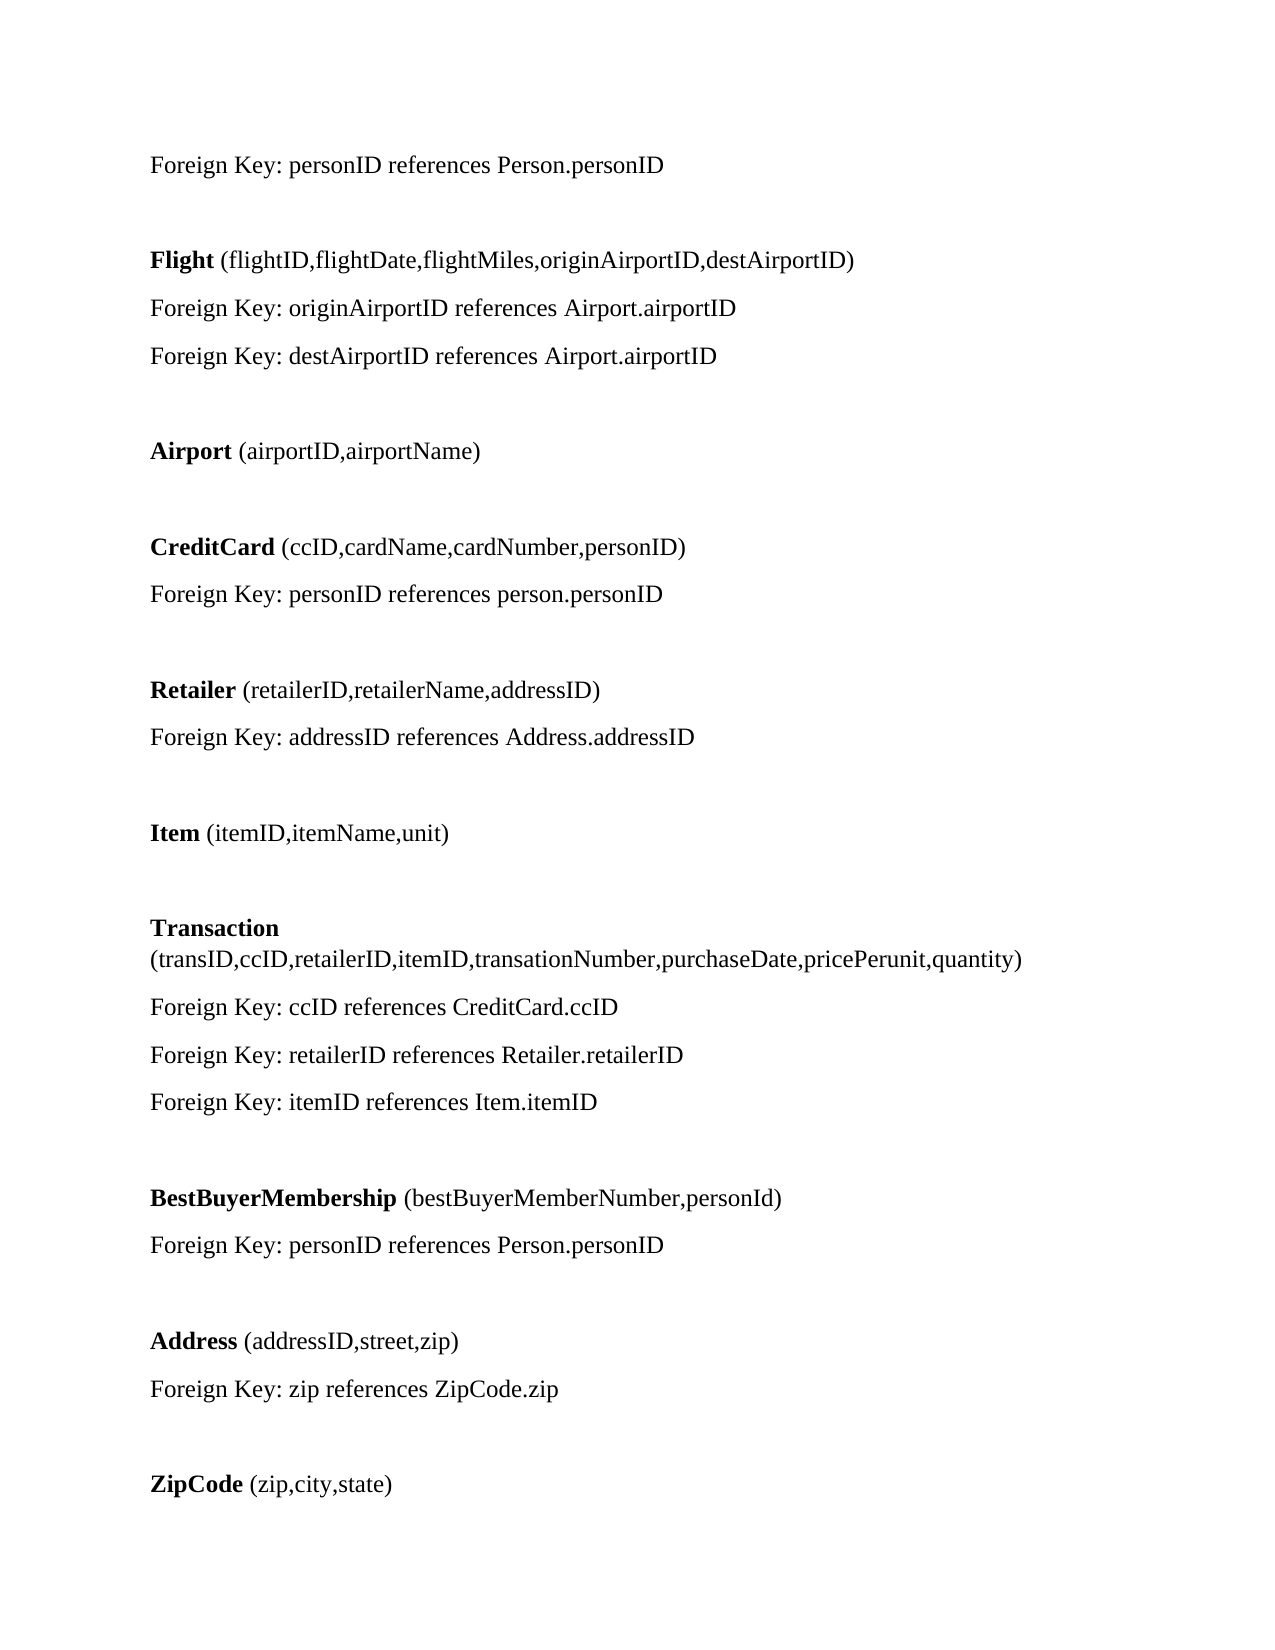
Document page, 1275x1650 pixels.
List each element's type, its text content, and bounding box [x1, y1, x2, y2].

text Foreign Key: retailerID references Retailer.retailerID [150, 1040, 1125, 1068]
text CreditCard (ccID,cardName,cardNumber,personID) [150, 532, 1125, 560]
text Foreign Key: ccID references CreditCard.ccID [150, 992, 1125, 1021]
text Foreign Key: personID references person.personID [150, 579, 1125, 608]
text BestBuyerMembership (bestBuyerMemberNumber,personId) [150, 1183, 1125, 1212]
text Airport (airportID,airportName) [150, 436, 1125, 465]
text Foreign Key: personID references Person.personID [150, 150, 1125, 179]
text Foreign Key: originAirportID references Airport.airportID [150, 293, 1125, 322]
text Foreign Key: destAirportID references Airport.airportID [150, 341, 1125, 369]
text Address (addressID,street,zip) [150, 1326, 1125, 1355]
text Foreign Key: personID references Person.personID [150, 1231, 1125, 1259]
text Transaction (transID,ccID,retailerID,itemID,transationNumber,purchaseDate,pricePerunit,quantity) [150, 913, 1125, 973]
text Flight (flightID,flightDate,flightMiles,originAirportID,destAirportID) [150, 245, 1125, 274]
text ZipCode (zip,city,state) [150, 1469, 1125, 1498]
text Foreign Key: zip references ZipCode.zip [150, 1374, 1125, 1402]
text Retailer (retailerID,retailerName,addressID) [150, 675, 1125, 703]
text Foreign Key: itemID references Item.itemID [150, 1087, 1125, 1116]
text Item (itemID,itemName,unit) [150, 818, 1125, 847]
text Foreign Key: addressID references Address.addressID [150, 722, 1125, 751]
